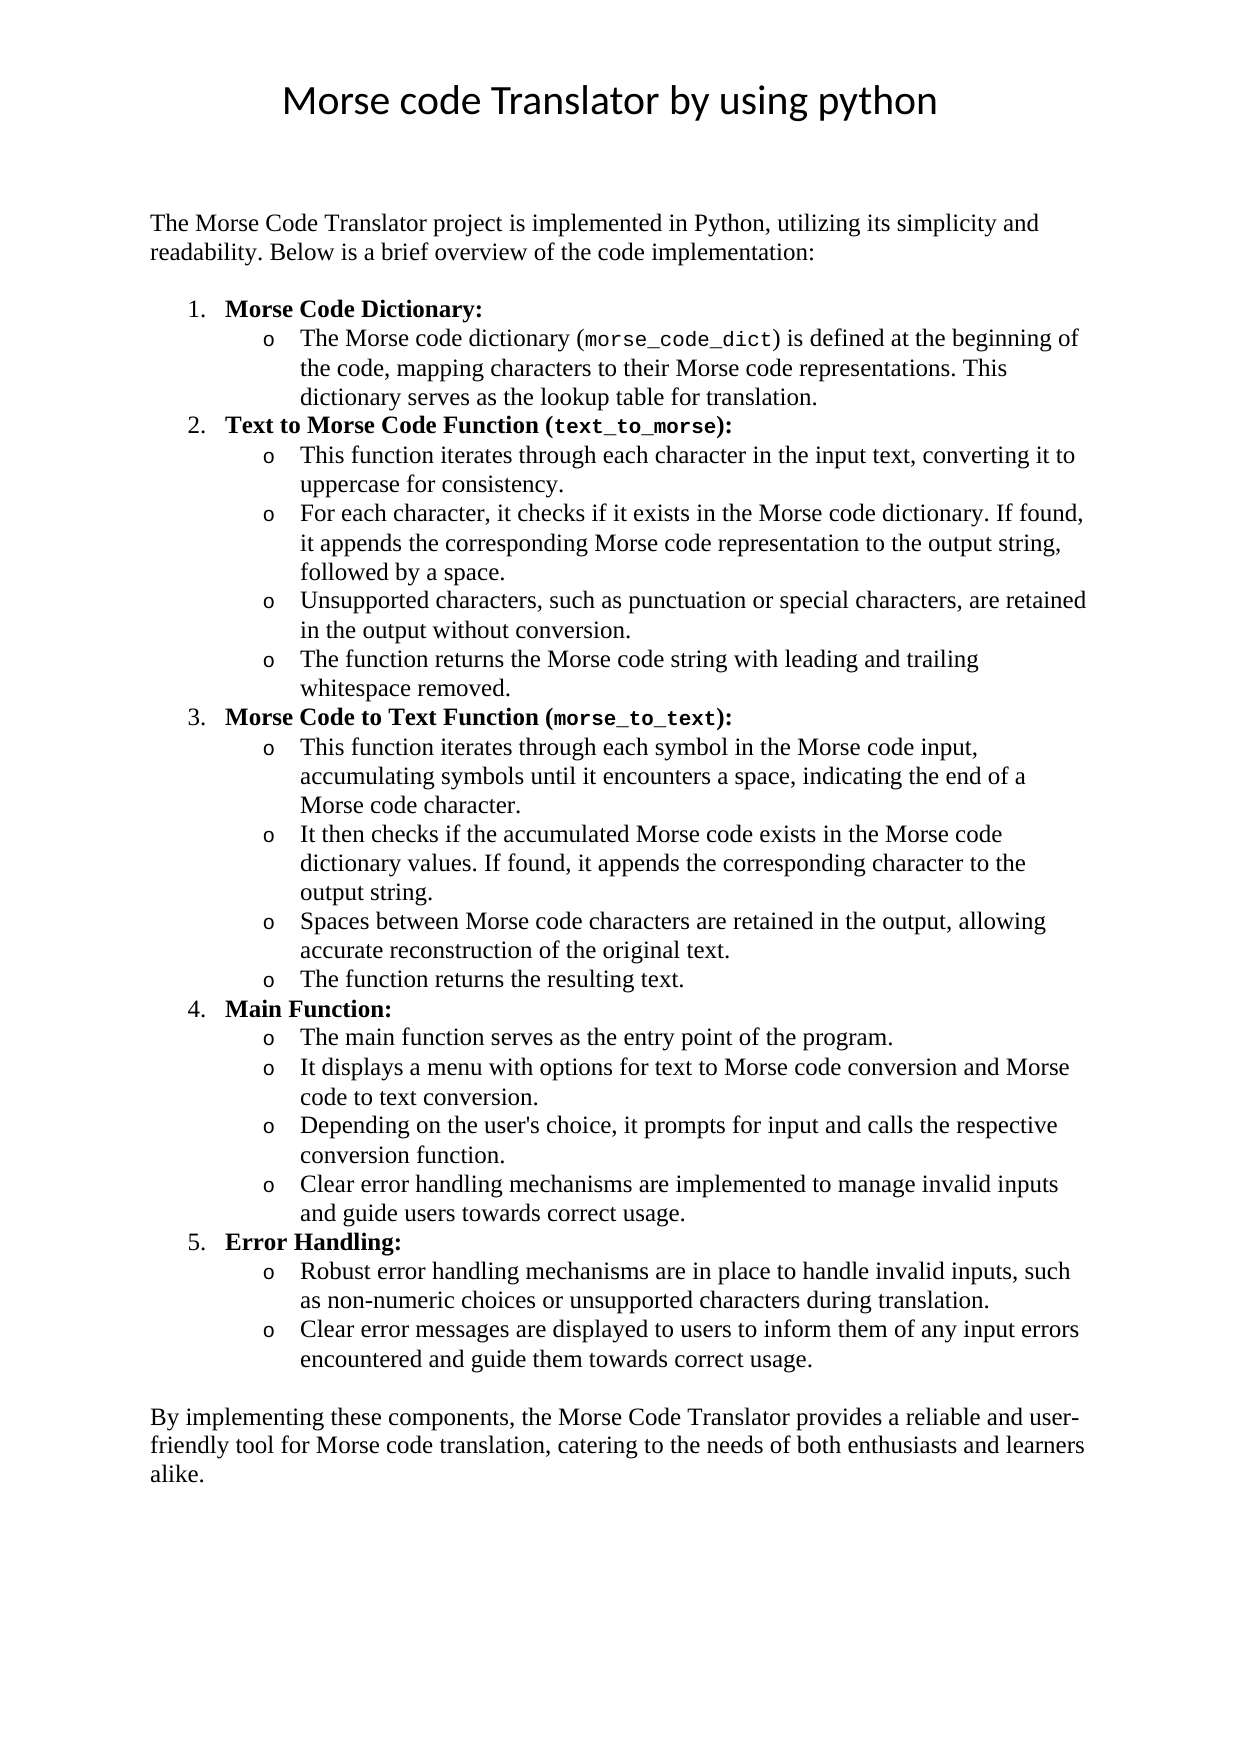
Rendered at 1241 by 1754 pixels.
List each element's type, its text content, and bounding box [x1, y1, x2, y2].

list The Morse code dictionary (morse_code_dict) is defined at the beginning of the code, mapping characters to their Morse code representations. This dictionary serves as the lookup table for translation. [262, 323, 1090, 410]
list Robust error handling mechanisms are in place to handle invalid inputs, such as non-numeric choices or unsupported characters during translation. [262, 1256, 1090, 1314]
list Clear error handling mechanisms are implemented to manage invalid inputs and guide users towards correct usage. [262, 1169, 1090, 1227]
list Error Handling: [187, 1227, 1090, 1256]
list This function iterates through each character in the input text, converting it to uppercase for consistency. [262, 440, 1090, 498]
list For each character, it checks if it exists in the Morse code dictionary. If found, it appends the corresponding Morse code representation to the output string, followed by a space. [262, 498, 1090, 585]
list Morse Code to Text Function (morse_to_text): [187, 702, 1090, 732]
list Spaces between Morse code characters are retained in the output, allowing accurate reconstruction of the original text. [262, 906, 1090, 964]
list Depending on the user's choice, it prompts for input and calls the respective conversion function. [262, 1110, 1090, 1169]
list The function returns the resulting text. [262, 964, 1090, 994]
list Clear error messages are displayed to users to inform them of any input errors encountered and guide them towards correct usage. [262, 1314, 1090, 1372]
list Unsupported characters, such as punctuation or special characters, are retained in the output without conversion. [262, 585, 1090, 644]
text The Morse Code Translator project is implemented in Python, utilizing its simplicity and readability. Below is a brief overview of the code implementation: [150, 208, 1090, 265]
list It then checks if the accumulated Morse code exists in the Morse code dictionary values. If found, it appends the corresponding character to the output string. [262, 819, 1090, 906]
list It displays a menu with options for text to Morse code conversion and Morse code to text conversion. [262, 1052, 1090, 1110]
list This function iterates through each symbol in the Morse code input, accumulating symbols until it encounters a space, indicating the end of a Morse code character. [262, 732, 1090, 819]
list Text to Morse Code Function (text_to_morse): [187, 410, 1090, 440]
list The main function serves as the entry point of the program. [262, 1022, 1090, 1052]
list Main Function: [187, 994, 1090, 1022]
text By implementing these components, the Morse Code Translator provides a reliable and user-friendly tool for Morse code translation, catering to the needs of both enthusiasts and learners alike. [150, 1402, 1090, 1488]
list Morse Code Dictionary: [187, 294, 1090, 323]
list The function returns the Morse code string with leading and trailing whitespace removed. [262, 644, 1090, 702]
